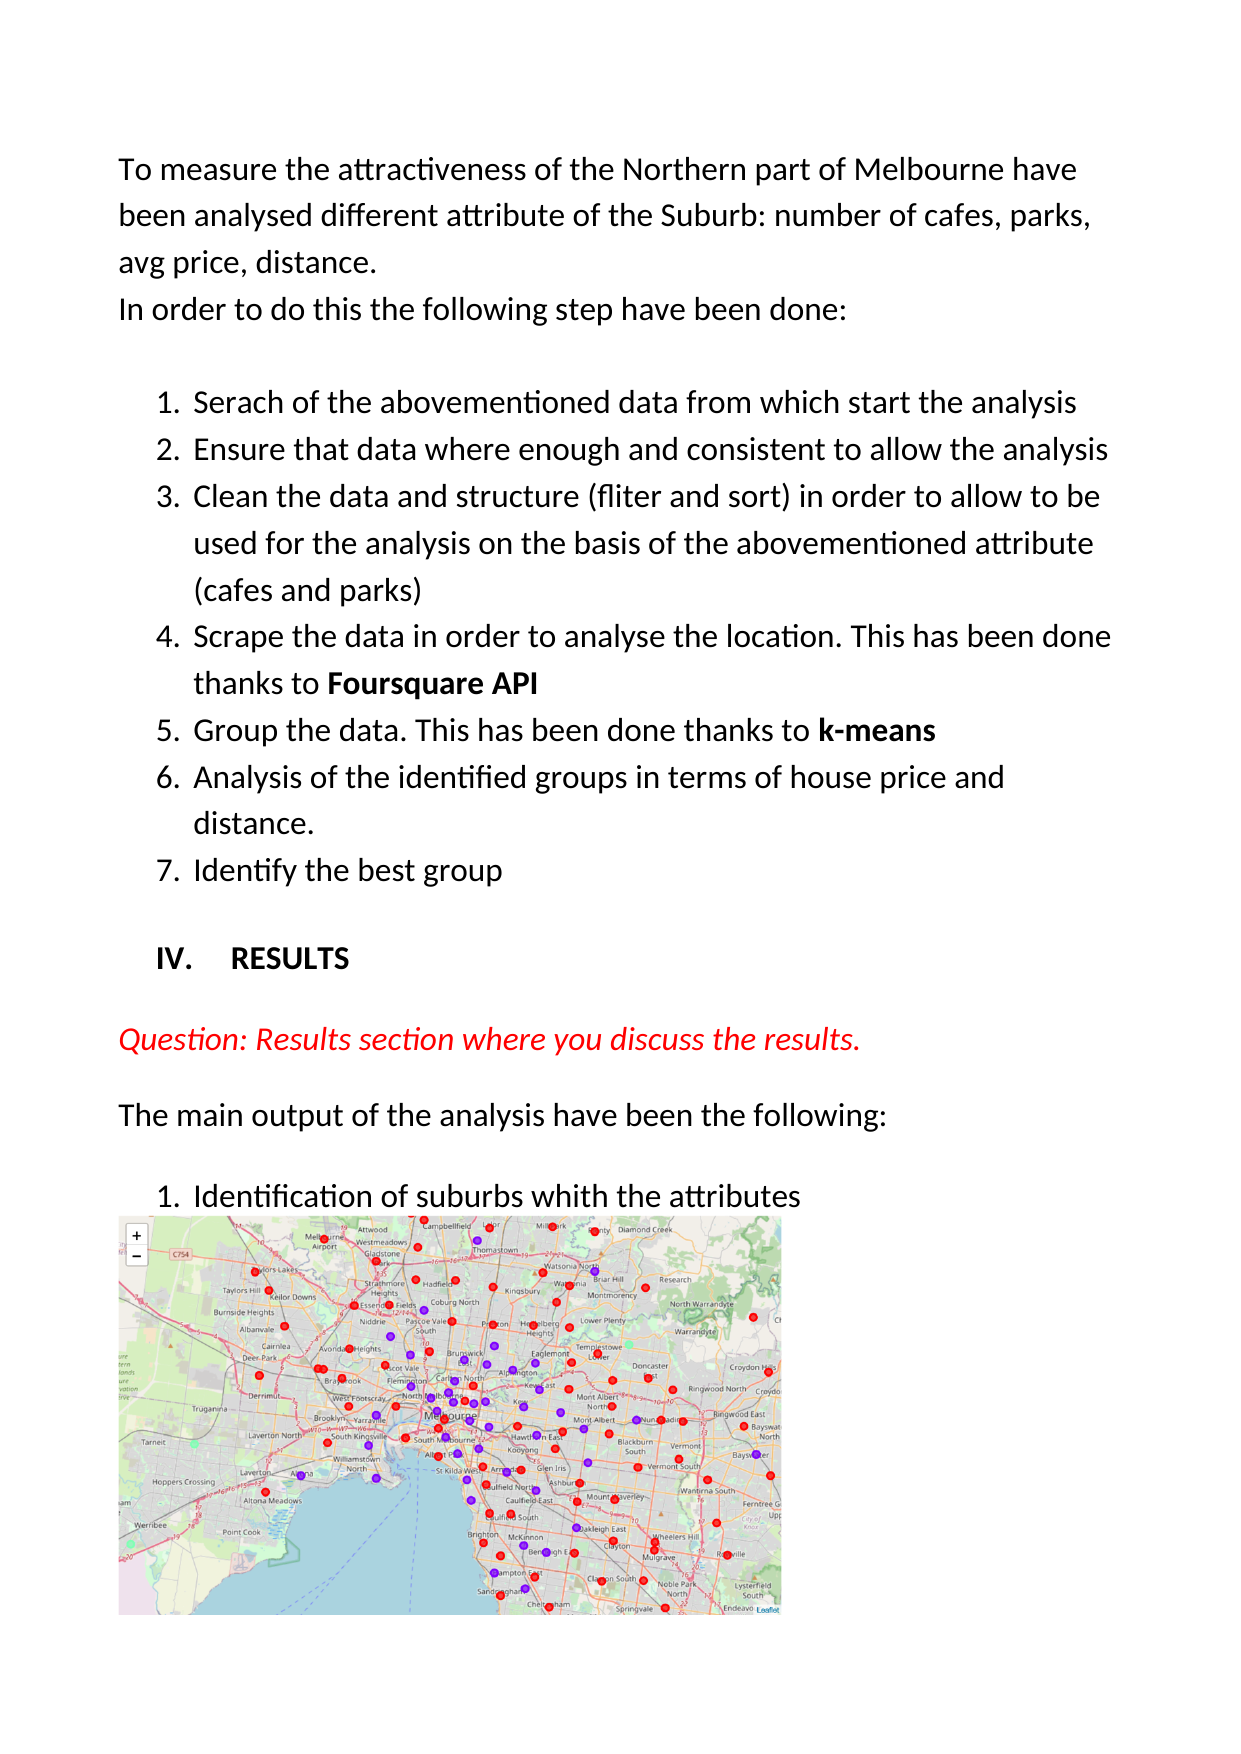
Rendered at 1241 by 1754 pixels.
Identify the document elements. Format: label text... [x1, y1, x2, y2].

text Question: Results section where you discuss the results. [118, 1018, 1122, 1059]
list Scrape the data in order to analyse the location. This has been done thanks to Foursquare API [156, 615, 1122, 703]
list RESULTS [156, 937, 1122, 977]
list Identify the best group [156, 849, 1122, 890]
text In order to do this the following step have been done: [118, 288, 1122, 329]
text To measure the attractiveness of the Northern part of Melbourne have been analysed different attribute of the Suburb: number of cafes, parks, avg price, distance. [118, 148, 1122, 282]
list Ensure that data where enough and consistent to allow the analysis [156, 428, 1122, 469]
list Group the data. This has been done thanks to k-means [156, 709, 1122, 749]
picture [118, 1215, 782, 1615]
list Identification of suburbs whith the attributes [156, 1175, 1122, 1216]
list Analysis of the identified groups in terms of house price and distance. [156, 756, 1122, 843]
text The main output of the analysis have been the following: [118, 1094, 1122, 1134]
list Clean the data and structure (fliter and sort) in order to allow to be used for the analysis on the basis of the abovementioned attribute (cafes and parks) [156, 475, 1122, 609]
list Serach of the abovementioned data from which start the analysis [156, 381, 1122, 422]
